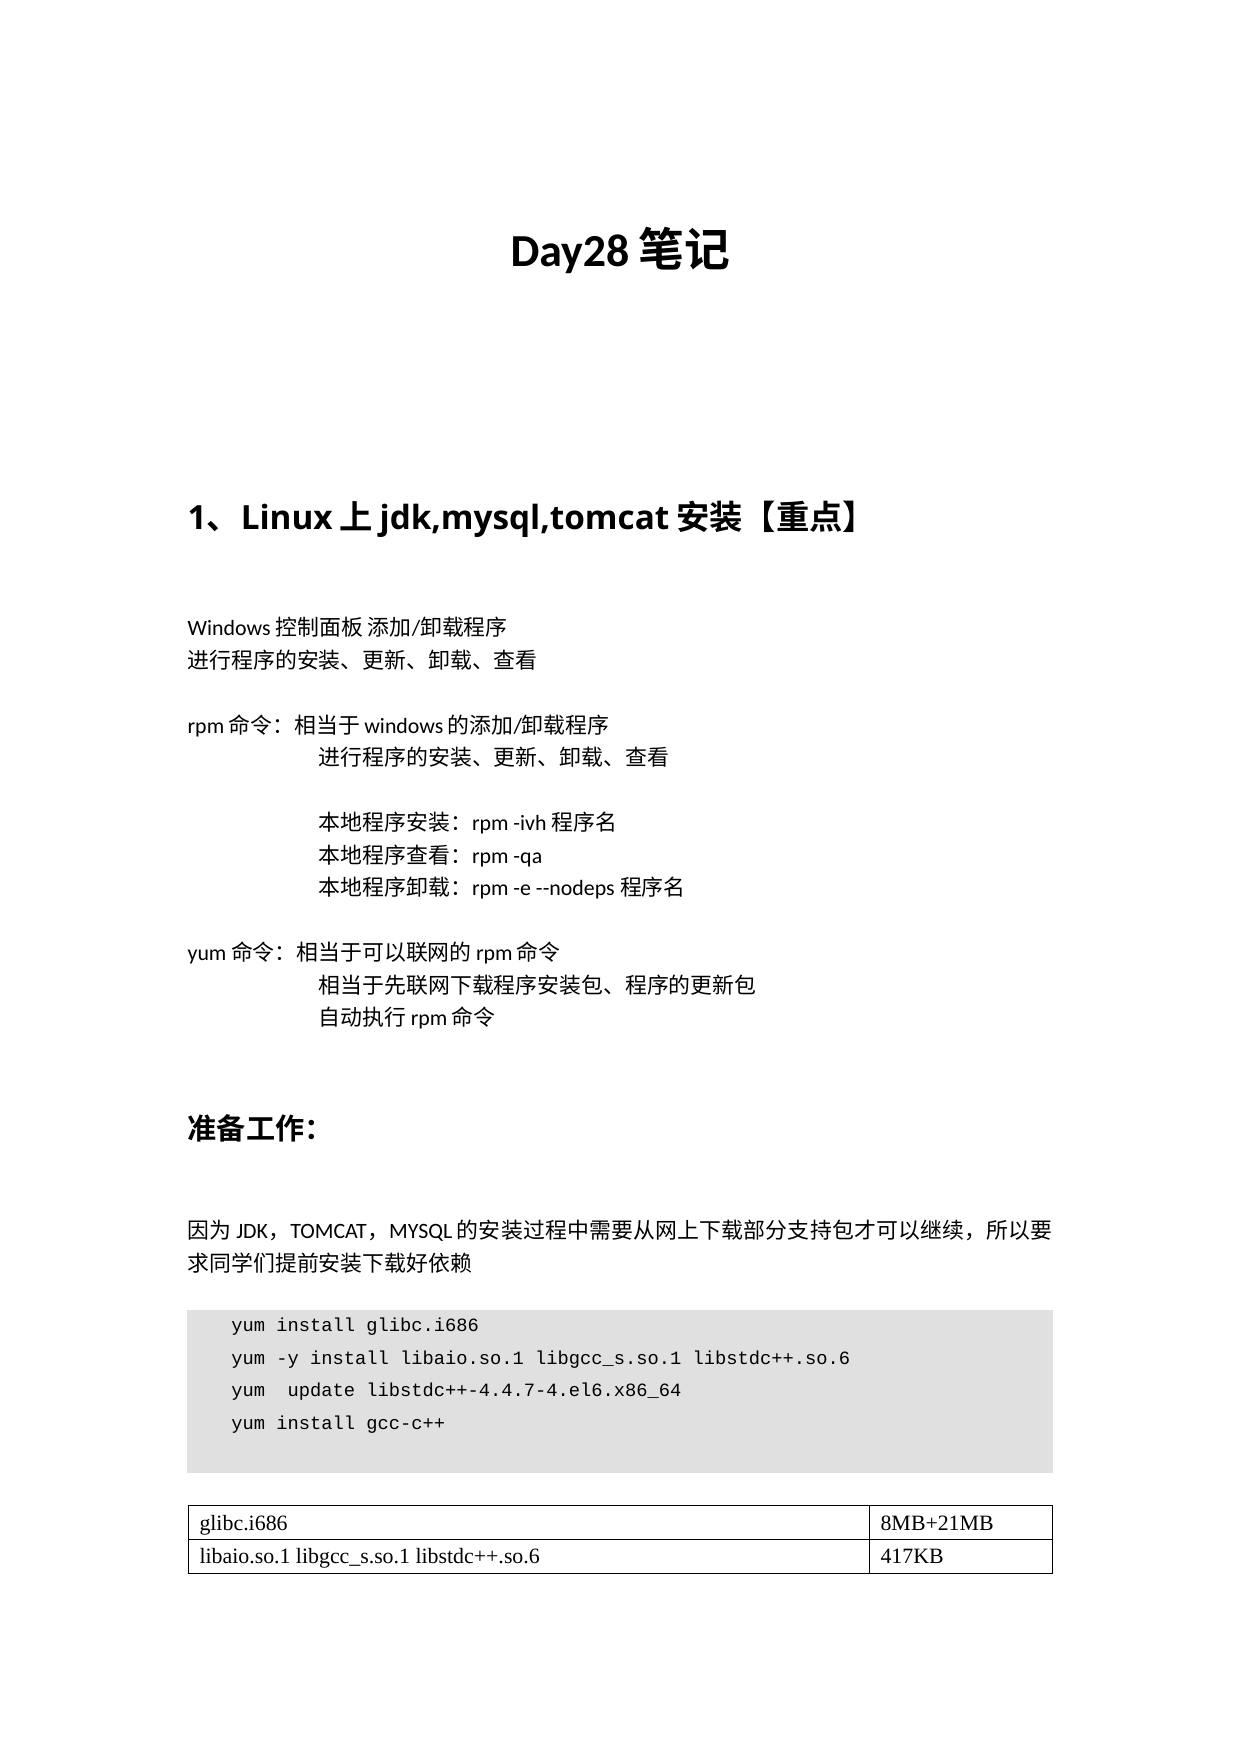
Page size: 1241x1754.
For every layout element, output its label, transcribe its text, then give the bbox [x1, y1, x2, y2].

subtitle Linux上jdk,mysql,tomcat安装【重点】 [187, 482, 1053, 547]
text 本地程序查看：rpm -qa [187, 837, 1053, 870]
text 自动执行rpm命令 [187, 1000, 1053, 1032]
text 进行程序的安装、更新、卸载、查看 [187, 642, 1053, 675]
text yum命令：相当于可以联网的rpm命令 [187, 935, 1053, 967]
text 本地程序安装：rpm -ivh 程序名 [187, 805, 1053, 837]
text 进行程序的安装、更新、卸载、查看 [187, 740, 1053, 772]
text yum -y install libaio.so.1 libgcc_s.so.1 libstdc++.so.6 [187, 1343, 1053, 1375]
text 本地程序卸载：rpm -e --nodeps 程序名 [187, 870, 1053, 902]
text Windows 控制面板 添加/卸载程序 [187, 610, 1053, 642]
text 因为JDK，TOMCAT，MYSQL的安装过程中需要从网上下载部分支持包才可以继续，所以要求同学们提前安装下载好依赖 [187, 1213, 1053, 1278]
table_cell libaio.so.1 libgcc_s.so.1 libstdc++.so.6 [189, 1540, 869, 1572]
subtitle Day28笔记 [187, 197, 1053, 295]
table_header 8MB+21MB [870, 1506, 1052, 1539]
table_cell 417KB [870, 1540, 1052, 1572]
text yum install gcc-c++ [187, 1408, 1053, 1440]
subtitle 准备工作： [187, 1094, 1053, 1159]
text 相当于先联网下载程序安装包、程序的更新包 [187, 967, 1053, 1000]
text yum install glibc.i686 [187, 1310, 1053, 1343]
text rpm命令：相当于windows的添加/卸载程序 [187, 707, 1053, 740]
text yum update libstdc++-4.4.7-4.el6.x86_64 [187, 1375, 1053, 1408]
table_header glibc.i686 [189, 1506, 869, 1539]
